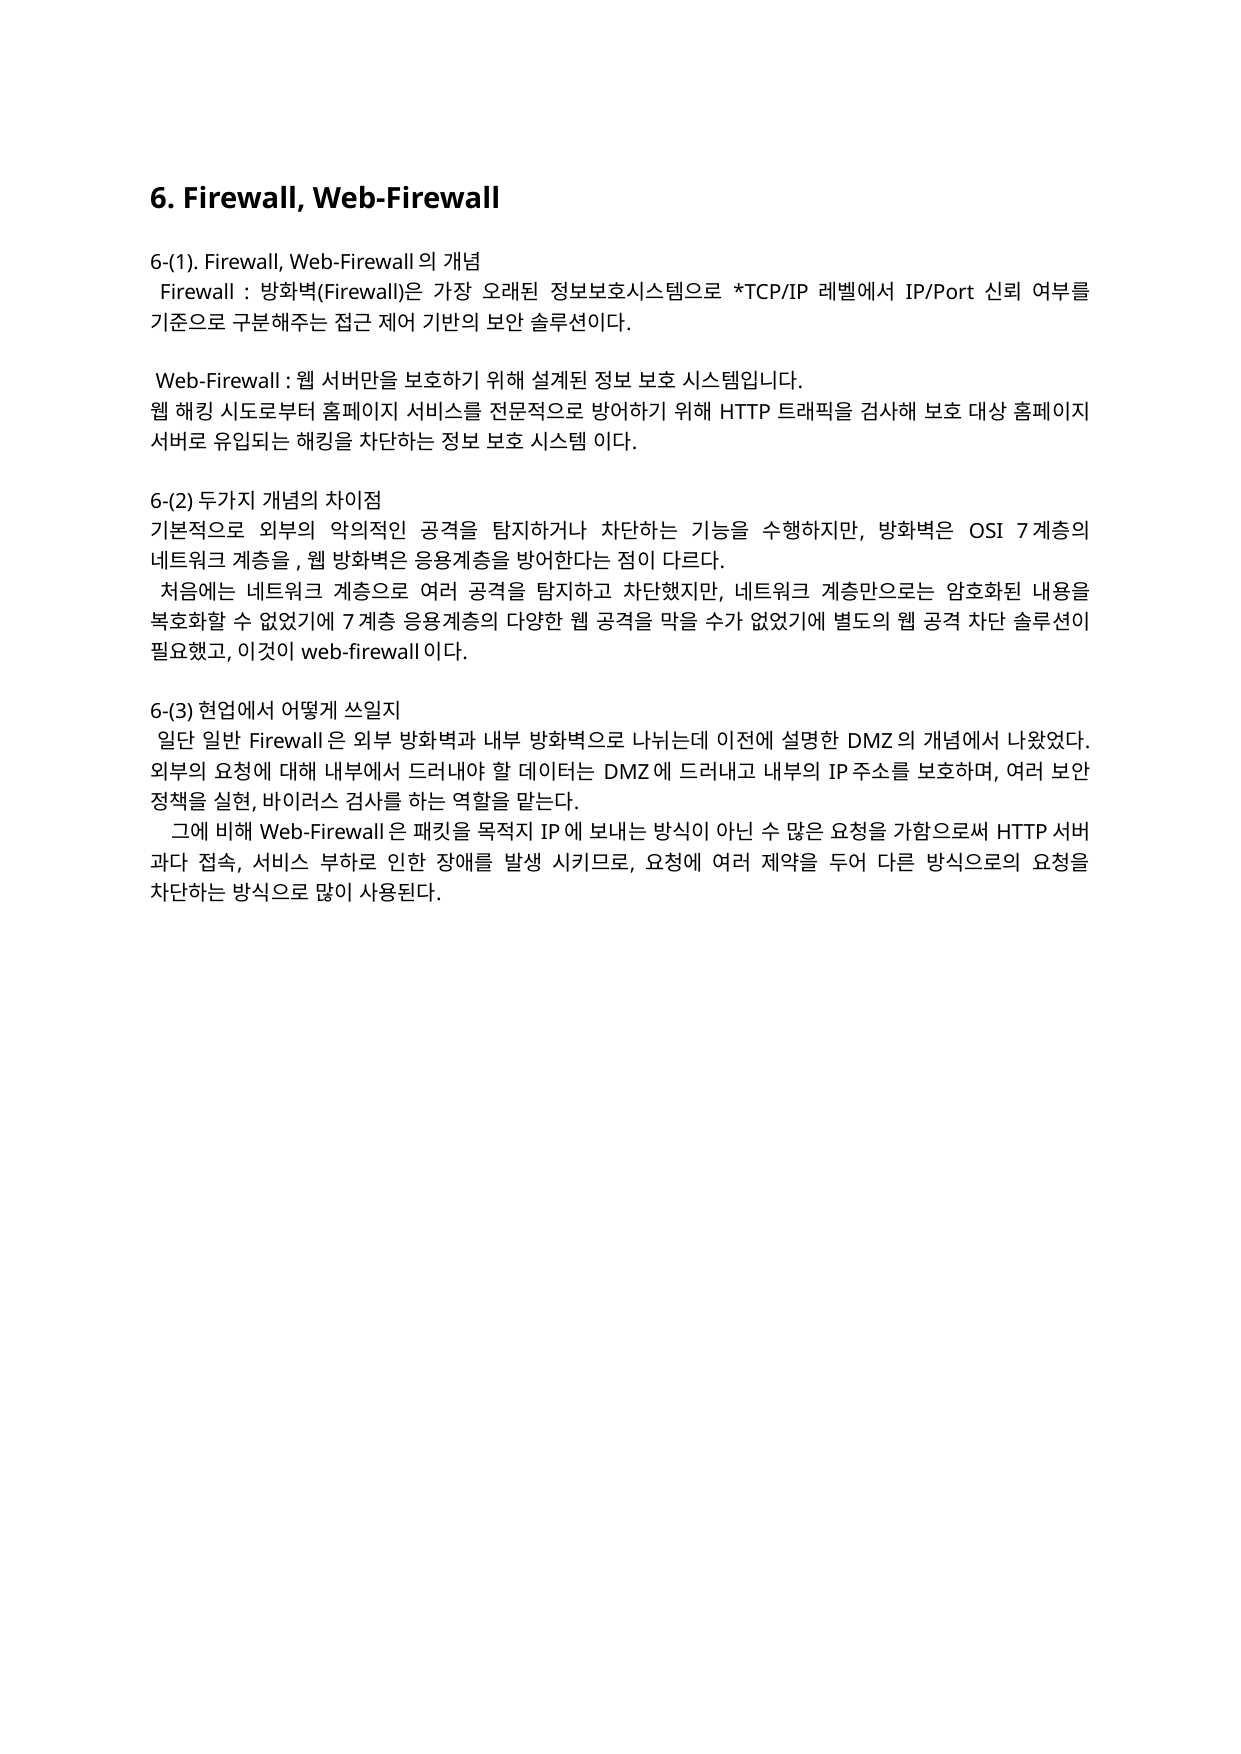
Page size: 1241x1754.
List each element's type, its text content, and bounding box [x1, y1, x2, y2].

text 그에 비해 Web-Firewall은 패킷을 목적지 IP에 보내는 방식이 아닌 수 많은 요청을 가함으로써 HTTP서버 과다 접속, 서비스 부하로 인한 장애를 발생 시키므로, 요청에 여러 제약을 두어 다른 방식으로의 요청을 차단하는 방식으로 많이 사용된다. 7. UPS [150, 816, 1090, 963]
text 기본적으로 외부의 악의적인 공격을 탐지하거나 차단하는 기능을 수행하지만, 방화벽은 OSI 7계층의 네트워크 계층을 , 웹 방화벽은 응용계층을 방어한다는 점이 다르다. 처음에는 네트워크 계층으로 여러 공격을 탐지하고 차단했지만, 네트워크 계층만으로는 암호화된 내용을 복호화할 수 없었기에 7계층 응용계층의 다양한 웹 공격을 막을 수가 없었기에 별도의 웹 공격 차단 솔루션이 필요했고, 이것이 web-firewall이다. 6-(3) 현업에서 어떻게 쓰일지 일단 일반 Firewall은 외부 방화벽과 내부 방화벽으로 나뉘는데 이전에 설명한 DMZ의 개념에서 나왔었다. 외부의 요청에 대해 내부에서 드러내야 할 데이터는 DMZ에 드러내고 내부의 IP주소를 보호하며, 여러 보안 정책을 실현, 바이러스 검사를 하는 역할을 맡는다. [150, 514, 1090, 816]
text 6. Firewall, Web-Firewall 6-(1). Firewall, Web-Firewall의 개념 Firewall : 방화벽(Firewall)은 가장 오래된 정보보호시스템으로 *TCP/IP 레벨에서 IP/Port 신뢰 여부를 기준으로 구분해주는 접근 제어 기반의 보안 솔루션이다. [150, 177, 1090, 336]
text 6-(2) 두가지 개념의 차이점 [150, 456, 1090, 514]
text Web-Firewall : 웹 서버만을 보호하기 위해 설계된 정보 보호 시스템입니다. [150, 336, 1090, 395]
text 웹 해킹 시도로부터 홈페이지 서비스를 전문적으로 방어하기 위해 HTTP 트래픽을 검사해 보호 대상 홈페이지 서버로 유입되는 해킹을 차단하는 정보 보호 시스템 이다. [150, 395, 1090, 456]
